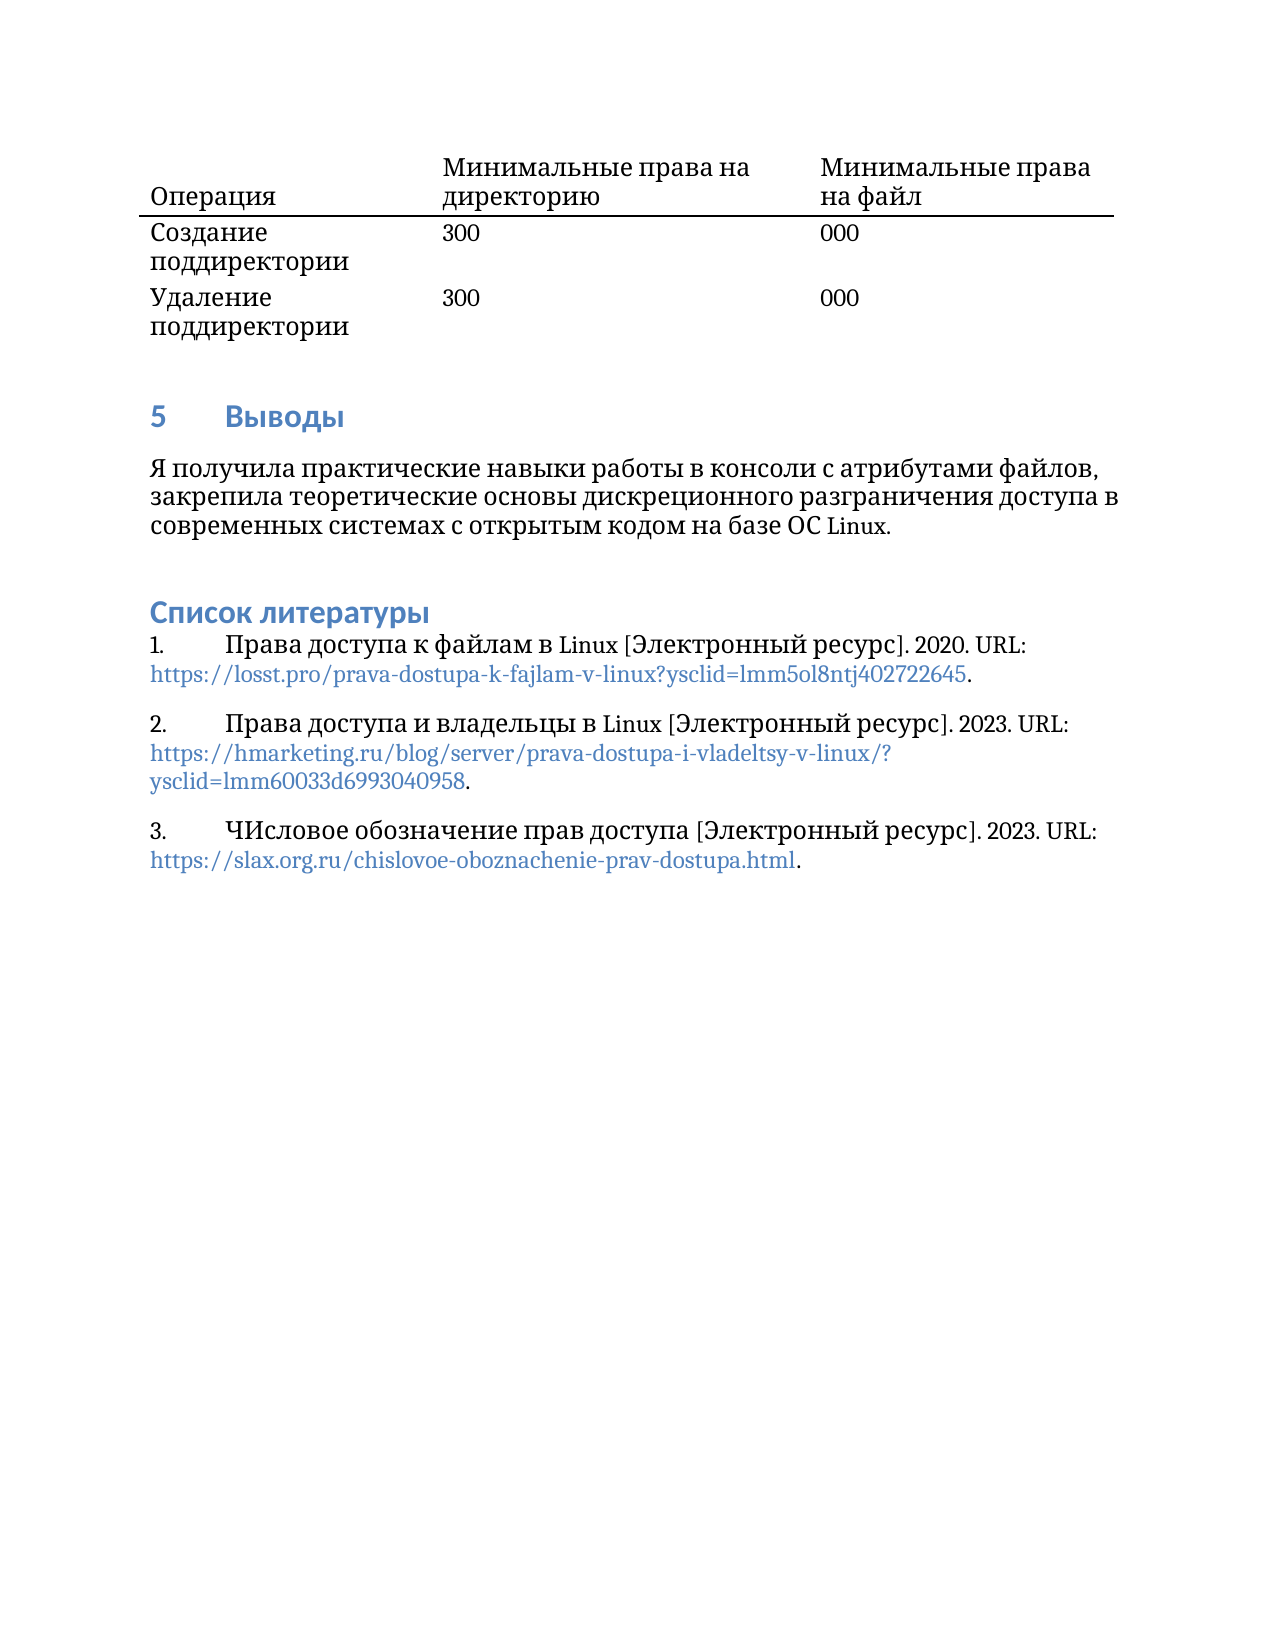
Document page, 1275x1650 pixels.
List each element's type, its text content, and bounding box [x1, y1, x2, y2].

table_header Минимальные права на файл [809, 150, 1114, 215]
text 2. Права доступа и владельцы в Linux [Электронный ресурс]. 2023. URL: https://hmarketing.ru/blog/server/prava-dostupa-i-vladeltsy-v-linux/?ysclid=lmm60033d6993040958. [150, 710, 1125, 796]
table_cell Удаление поддиректории [139, 280, 431, 345]
text Я получила практические навыки работы в консоли с атрибутами файлов, закрепила теоретические основы дискреционного разграничения доступа в современных системах с открытым кодом на базе ОС Linux. [150, 454, 1125, 541]
table_header Минимальные права на директорию [431, 150, 809, 215]
table_cell 300 [431, 217, 809, 280]
table_cell 000 [809, 280, 1114, 345]
table_cell 300 [431, 280, 809, 345]
subtitle 5 Выводы [150, 395, 1125, 436]
table_header Операция [139, 150, 431, 215]
text 1. Права доступа к файлам в Linux [Электронный ресурс]. 2020. URL: https://losst.pro/prava-dostupa-k-fajlam-v-linux?ysclid=lmm5ol8ntj402722645. [150, 631, 1125, 689]
subtitle Список литературы [150, 591, 1125, 631]
table_cell 000 [809, 217, 1114, 280]
text 3. ЧИсловое обозначение прав доступа [Электронный ресурс]. 2023. URL: https://slax.org.ru/chislovoe-oboznachenie-prav-dostupa.html. [150, 817, 1125, 874]
table_cell Создание поддиректории [139, 217, 431, 280]
